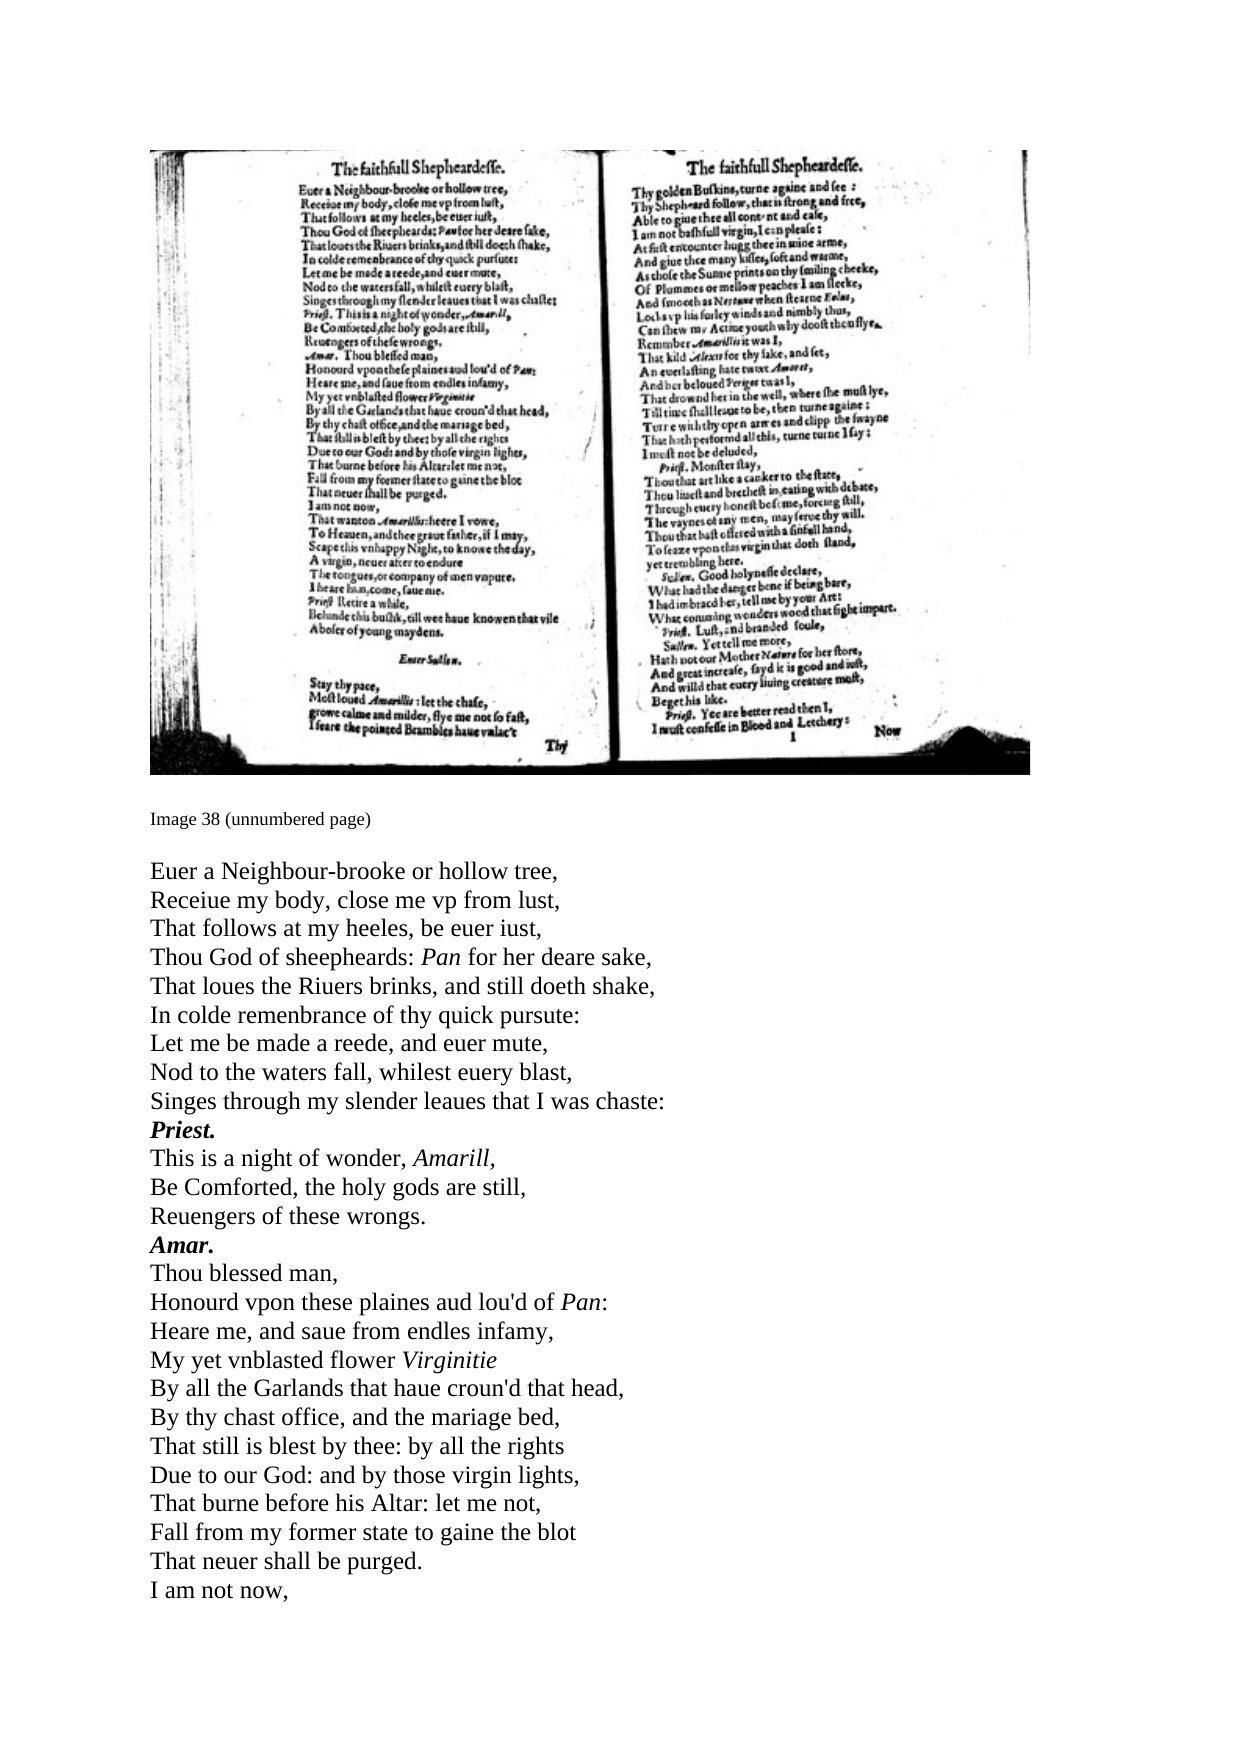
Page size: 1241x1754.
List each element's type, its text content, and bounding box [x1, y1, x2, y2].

picture [150, 150, 1030, 775]
text Amar. [150, 1230, 1090, 1258]
text Image 38 (unnumbered page) [150, 808, 1090, 829]
text Euer a Neighbour-brooke or hollow tree, Receiue my body, close me vp from lust, That follows at my heeles, be euer iust, Thou God of sheepheards: Pan for her deare sake, That loues the Riuers brinks, and still doeth shake, In colde remenbrance of thy quick pursute: Let me be made a reede, and euer mute, Nod to the waters fall, whilest euery blast, Singes through my slender leaues that I was chaste: [150, 856, 1090, 1115]
text Priest. [150, 1115, 1090, 1143]
text This is a night of wonder, Amarill, Be Comforted, the holy gods are still, Reuengers of these wrongs. [150, 1143, 1090, 1230]
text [150, 1258, 1090, 1603]
